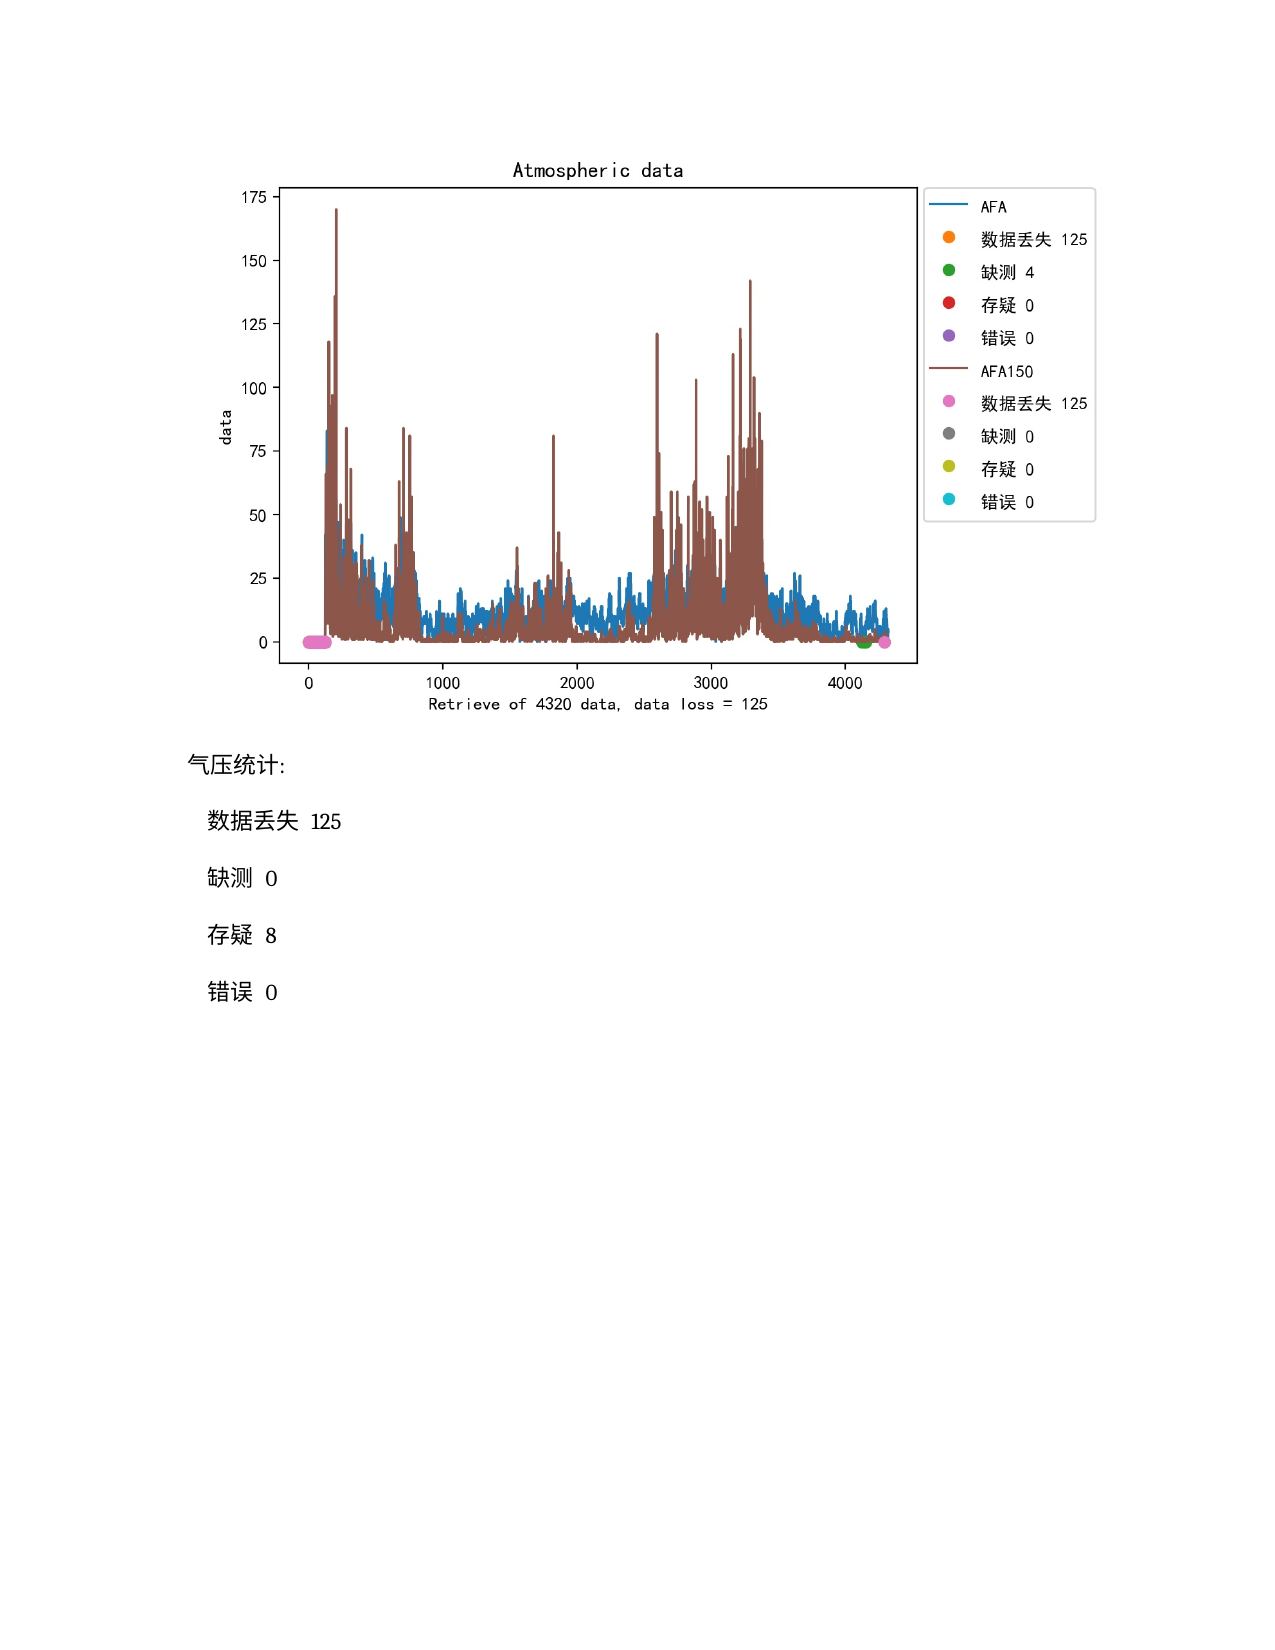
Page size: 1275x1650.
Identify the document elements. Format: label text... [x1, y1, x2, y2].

text 缺测 0 [187, 862, 1087, 893]
text 数据丢失 125 [187, 805, 1087, 837]
text 气压统计: [187, 748, 1087, 780]
picture [206, 150, 1107, 724]
text 错误 0 [187, 976, 1087, 1007]
text 存疑 8 [187, 919, 1087, 950]
